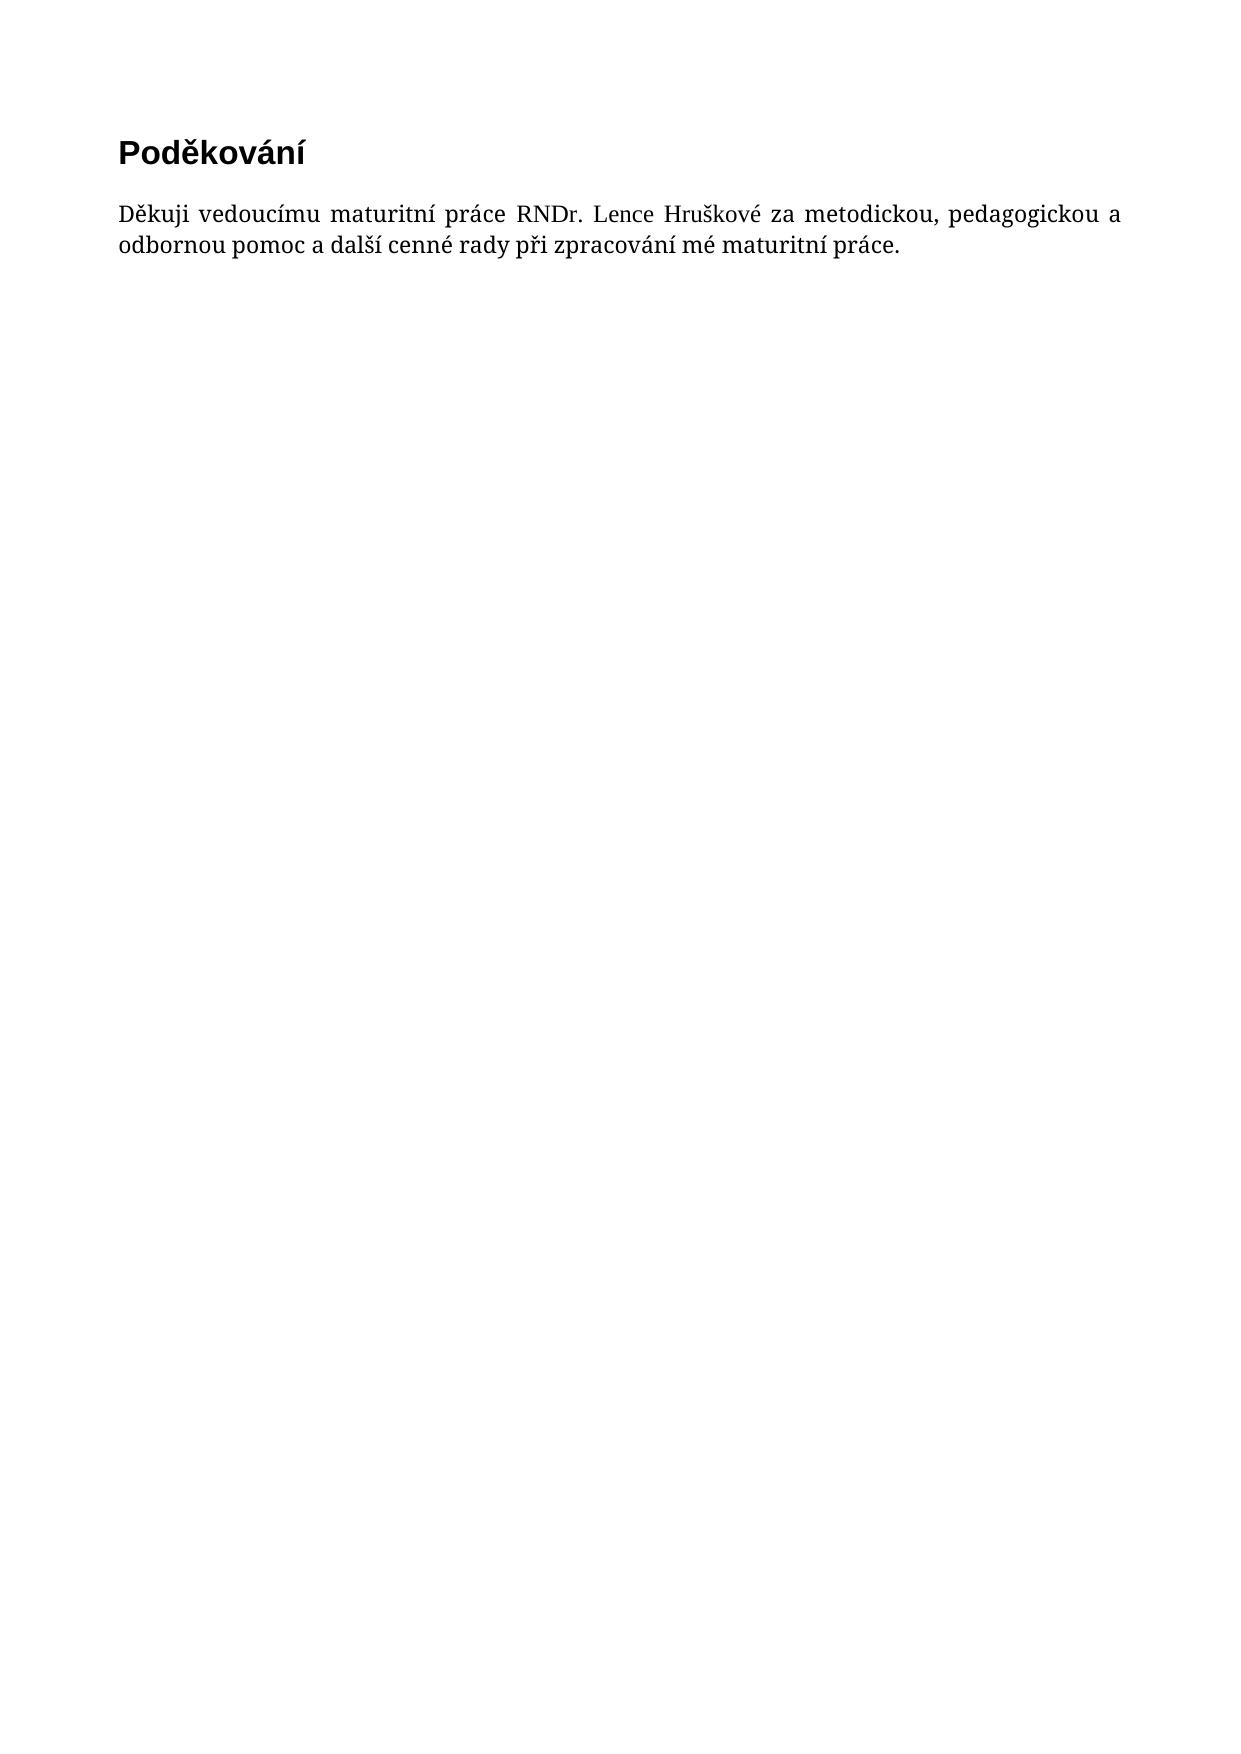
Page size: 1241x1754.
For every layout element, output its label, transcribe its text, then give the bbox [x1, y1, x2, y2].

text Poděkování [118, 133, 1122, 171]
text Děkuji vedoucímu maturitní práce RNDr. Lence Hruškové za metodickou, pedagogickou a odbornou pomoc a další cenné rady při zpracování mé maturitní práce. [118, 198, 1122, 260]
